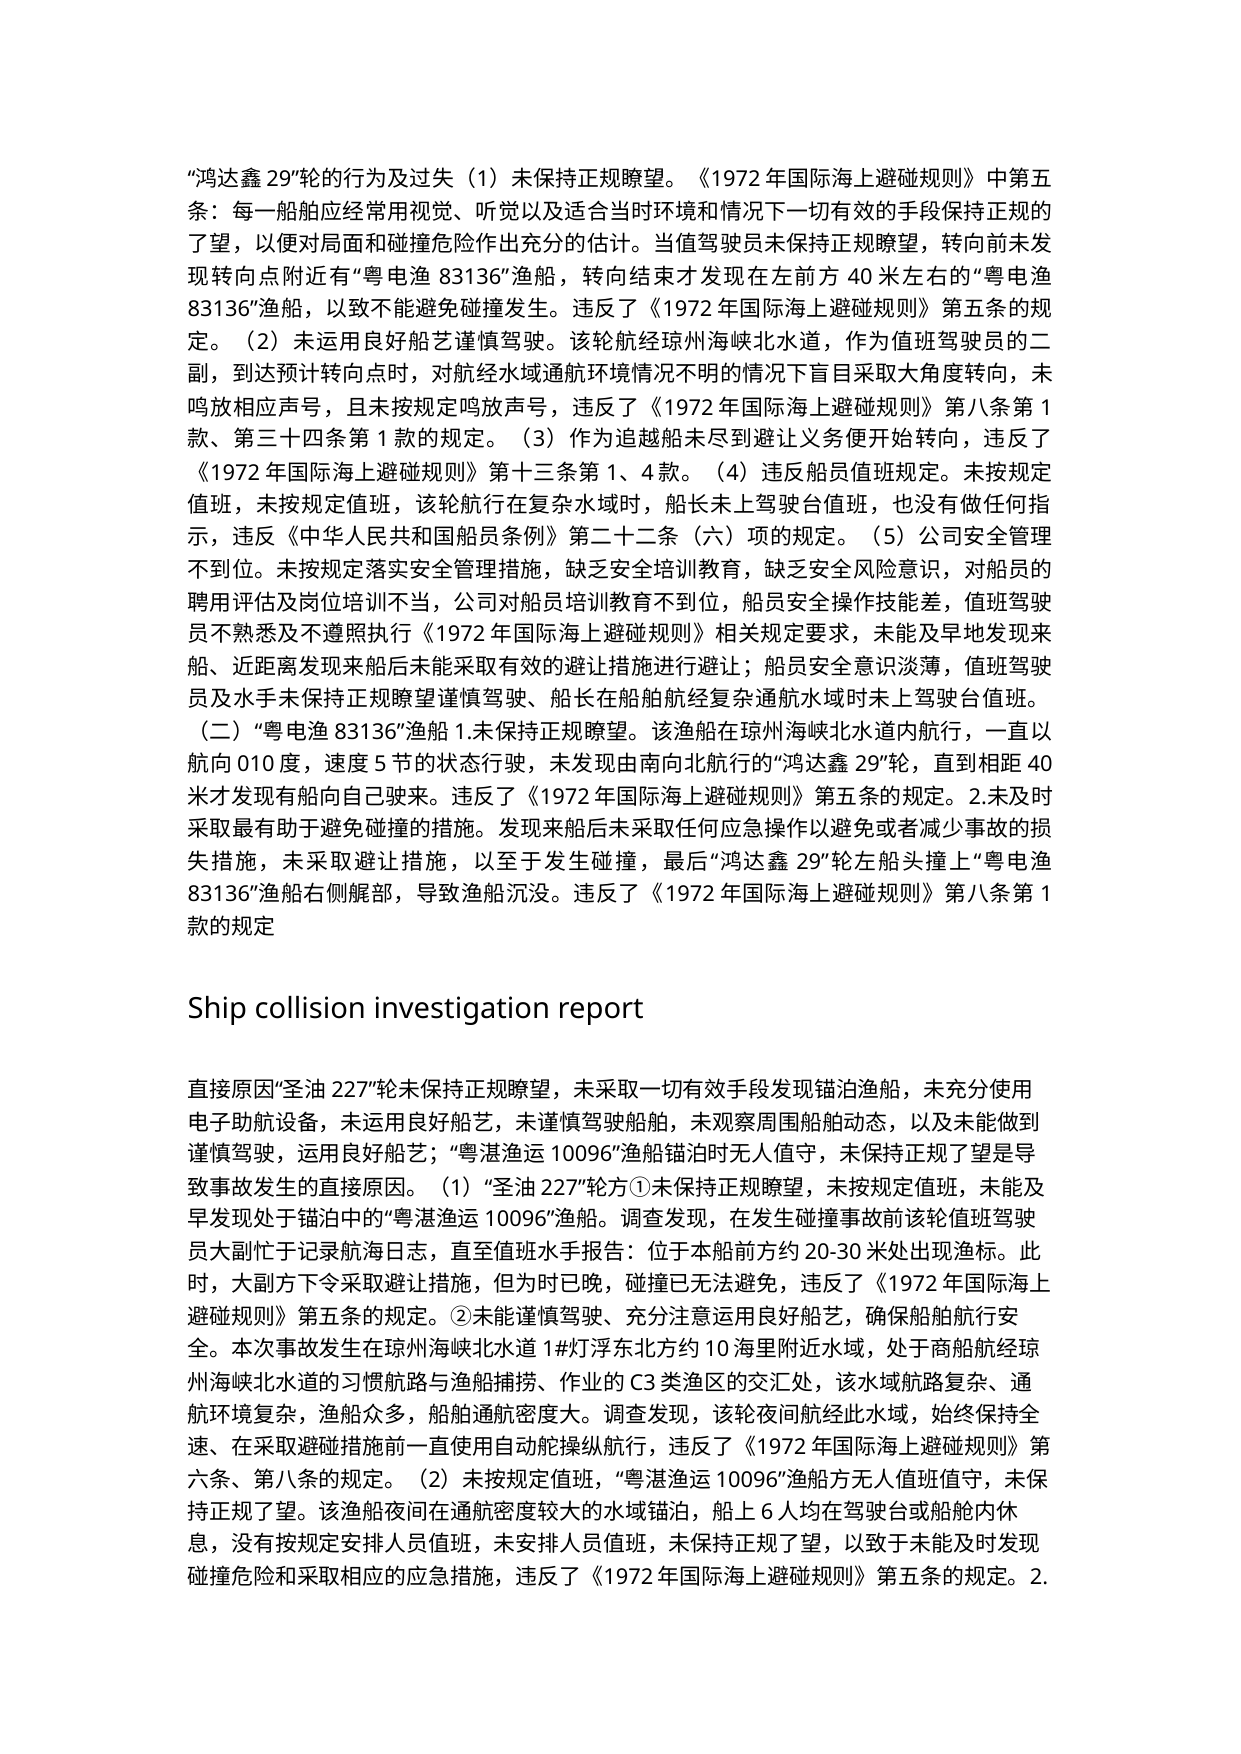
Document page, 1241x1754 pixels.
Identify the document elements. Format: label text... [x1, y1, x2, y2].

text “鸿达鑫29”轮的行为及过失（1）未保持正规瞭望。《1972年国际海上避碰规则》中第五条：每一船舶应经常用视觉、听觉以及适合当时环境和情况下一切有效的手段保持正规的了望，以便对局面和碰撞危险作出充分的估计。当值驾驶员未保持正规瞭望，转向前未发现转向点附近有“粤电渔83136”渔船，转向结束才发现在左前方40米左右的“粤电渔83136”渔船，以致不能避免碰撞发生。违反了《1972年国际海上避碰规则》第五条的规定。（2）未运用良好船艺谨慎驾驶。该轮航经琼州海峡北水道，作为值班驾驶员的二副，到达预计转向点时，对航经水域通航环境情况不明的情况下盲目采取大角度转向，未鸣放相应声号，且未按规定鸣放声号，违反了《1972年国际海上避碰规则》第八条第1款、第三十四条第1款的规定。（3）作为追越船未尽到避让义务便开始转向，违反了《1972年国际海上避碰规则》第十三条第1、4款。（4）违反船员值班规定。未按规定值班，未按规定值班，该轮航行在复杂水域时，船长未上驾驶台值班，也没有做任何指示，违反《中华人民共和国船员条例》第二十二条（六）项的规定。（5）公司安全管理不到位。未按规定落实安全管理措施，缺乏安全培训教育，缺乏安全风险意识，对船员的聘用评估及岗位培训不当，公司对船员培训教育不到位，船员安全操作技能差，值班驾驶员不熟悉及不遵照执行《1972年国际海上避碰规则》相关规定要求，未能及早地发现来船、近距离发现来船后未能采取有效的避让措施进行避让；船员安全意识淡薄，值班驾驶员及水手未保持正规瞭望谨慎驾驶、船长在船舶航经复杂通航水域时未上驾驶台值班。（二）“粤电渔83136”渔船1.未保持正规瞭望。该渔船在琼州海峡北水道内航行，一直以航向010度，速度5节的状态行驶，未发现由南向北航行的“鸿达鑫29”轮，直到相距40米才发现有船向自己驶来。违反了《1972年国际海上避碰规则》第五条的规定。2.未及时采取最有助于避免碰撞的措施。发现来船后未采取任何应急操作以避免或者减少事故的损失措施，未采取避让措施，以至于发生碰撞，最后“鸿达鑫29”轮左船头撞上“粤电渔83136”渔船右侧艉部，导致渔船沉没。违反了《1972年国际海上避碰规则》第八条第1款的规定 [187, 162, 1053, 942]
text Ship collision investigation report [187, 974, 1053, 1039]
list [187, 1072, 1053, 1592]
